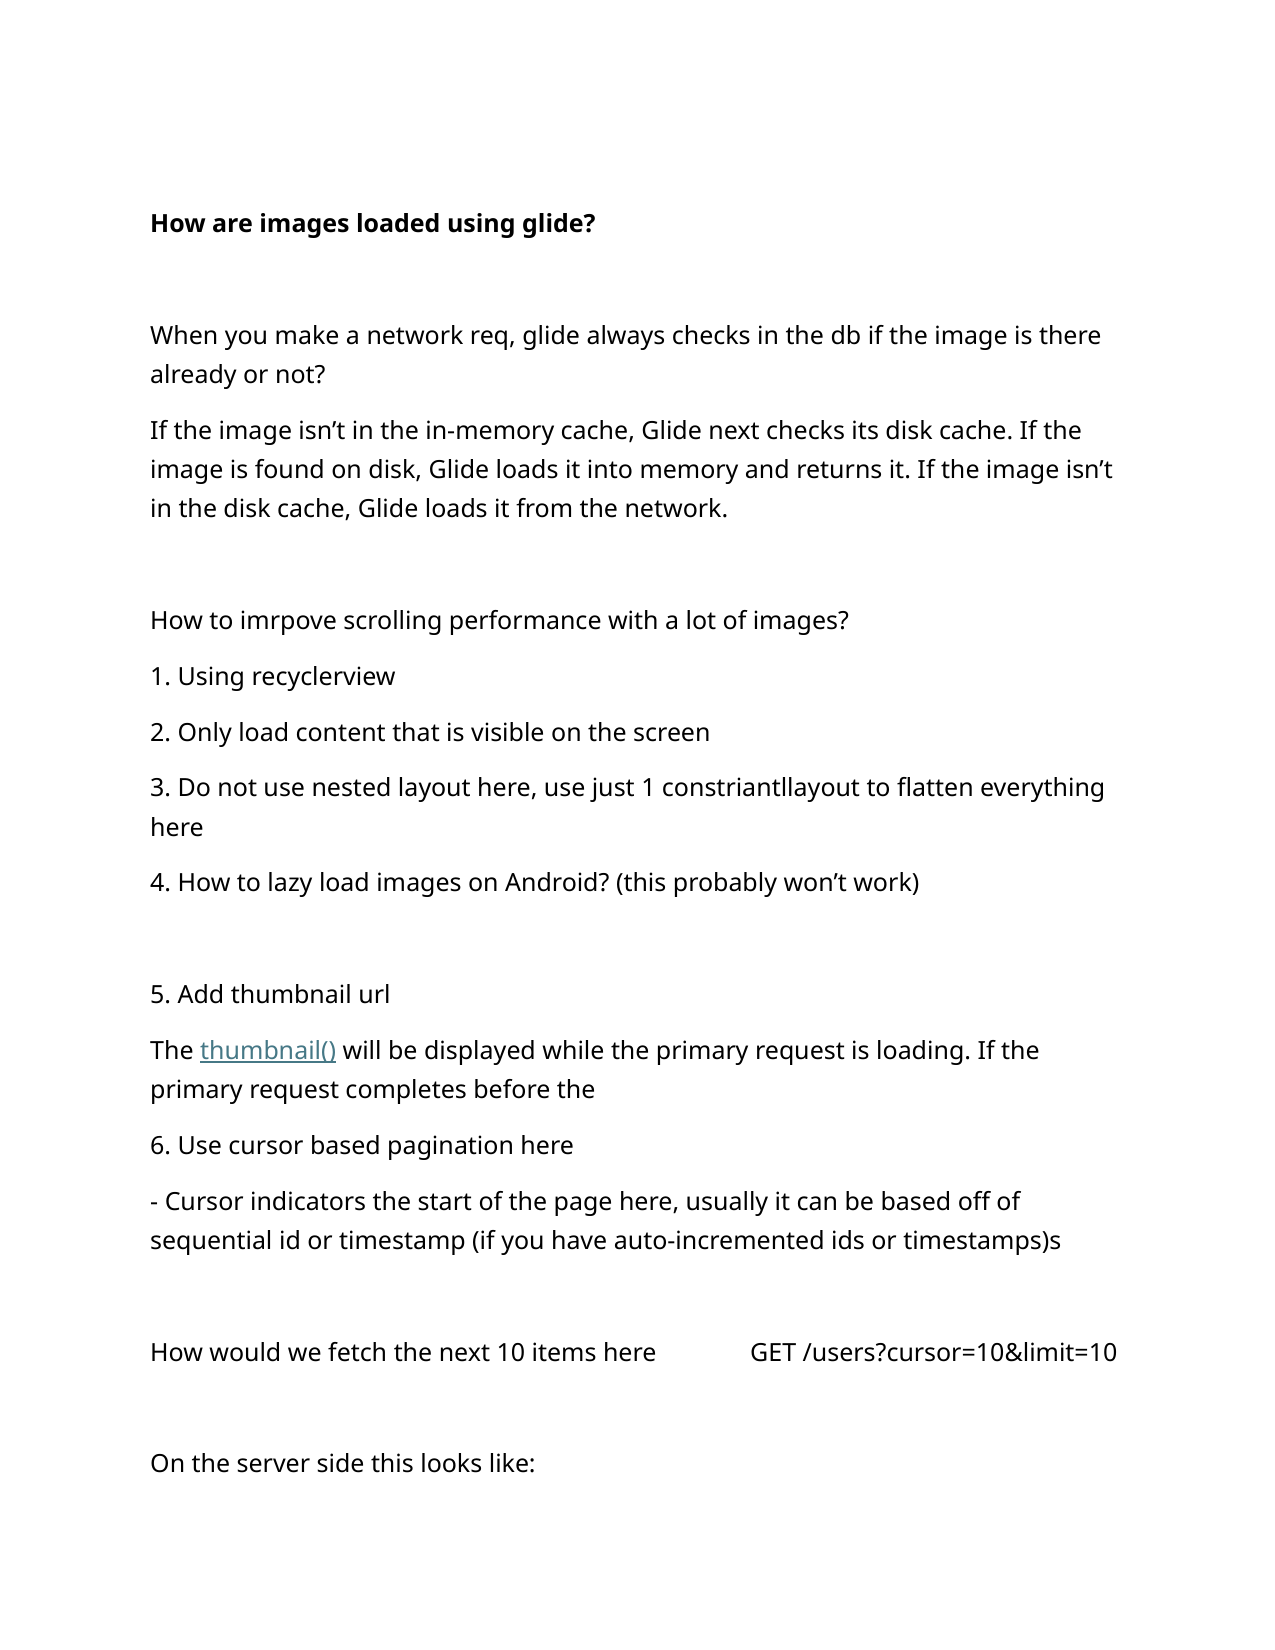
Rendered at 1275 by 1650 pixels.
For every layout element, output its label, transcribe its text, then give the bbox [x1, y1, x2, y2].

text How to imrpove scrolling performance with a lot of images? [150, 602, 1125, 637]
text 2. Only load content that is visible on the screen [150, 714, 1125, 748]
text How would we fetch the next 10 items here GET /users?cursor=10&limit=10 [150, 1334, 1125, 1368]
text How are images loaded using glide? [150, 206, 1125, 240]
text 5. Add thumbnail url [150, 977, 1125, 1011]
text If the image isn’t in the in-memory cache, Glide next checks its disk cache. If the image is found on disk, Glide loads it into memory and returns it. If the image isn’t in the disk cache, Glide loads it from the network. [150, 412, 1125, 525]
text When you make a network req, glide always checks in the db if the image is there already or not? [150, 317, 1125, 391]
text The thumbnail() will be displayed while the primary request is loading. If the primary request completes before the [150, 1032, 1125, 1106]
text - Cursor indicators the start of the page here, usually it can be based off of sequential id or timestamp (if you have auto-incremented ids or timestamps)s [150, 1183, 1125, 1257]
text 3. Do not use nested layout here, use just 1 constriantllayout to flatten everything here [150, 770, 1125, 843]
text 4. How to lazy load images on Android? (this probably won’t work) [150, 865, 1125, 899]
text On the server side this looks like: [150, 1446, 1125, 1480]
text 6. Use cursor based pagination here [150, 1127, 1125, 1162]
text 1. Using recyclerview [150, 658, 1125, 692]
